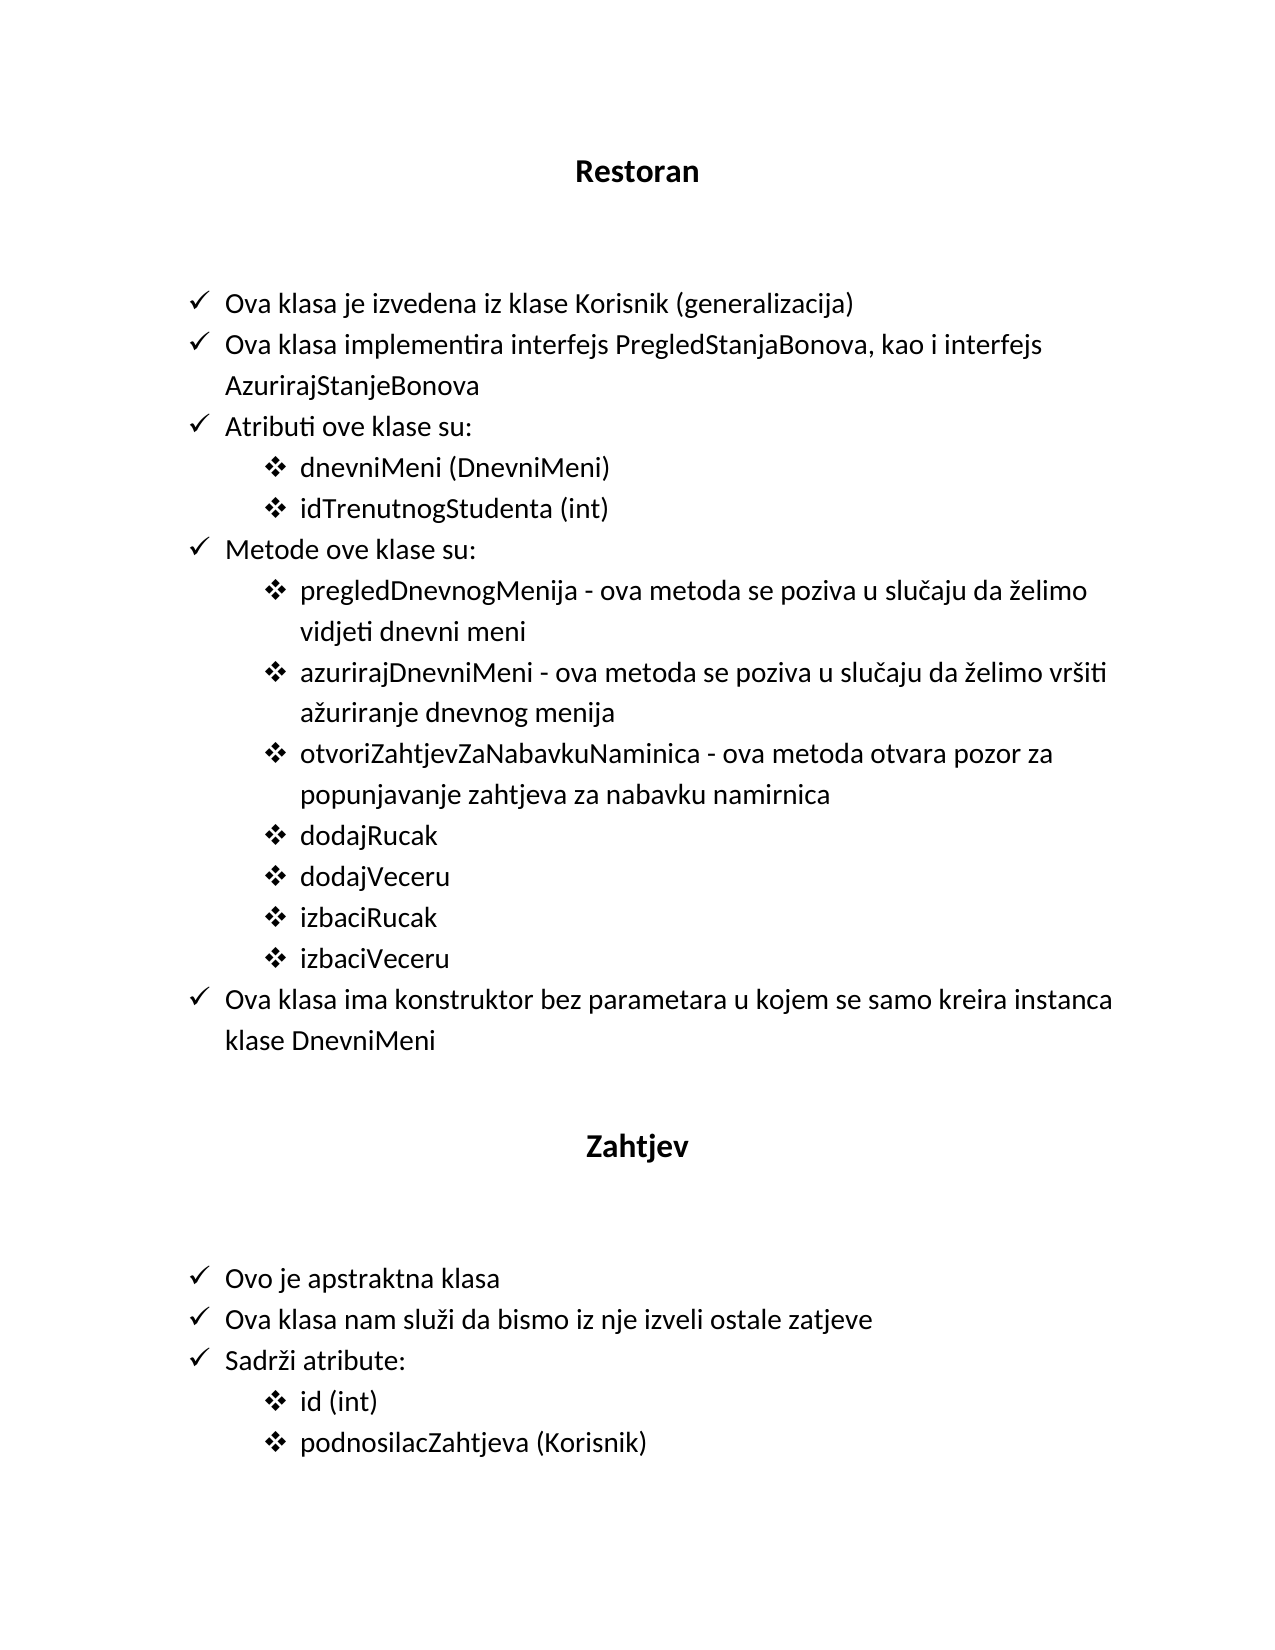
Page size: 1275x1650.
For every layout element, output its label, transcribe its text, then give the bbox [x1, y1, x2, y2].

list Ova klasa implementira interfejs PregledStanjaBonova, kao i interfejs AzurirajStanjeBonova [187, 326, 1125, 403]
list pregledDnevnogMenija - ova metoda se poziva u slučaju da želimo vidjeti dnevni meni [262, 572, 1125, 648]
list Metode ove klase su: [187, 531, 1125, 566]
list Ova klasa nam služi da bismo iz nje izveli ostale zatjeve [187, 1301, 1125, 1337]
list Ova klasa je izvedena iz klase Korisnik (generalizacija) [187, 285, 1125, 321]
list id (int) [262, 1383, 1125, 1418]
list izbaciRucak [262, 899, 1125, 935]
list Atributi ove klase su: [187, 408, 1125, 444]
list otvoriZahtjevZaNabavkuNaminica - ova metoda otvara pozor za popunjavanje zahtjeva za nabavku namirnica [262, 736, 1125, 812]
list idTrenutnogStudenta (int) [262, 490, 1125, 526]
list Ovo je apstraktna klasa [187, 1260, 1125, 1296]
list izbaciVeceru [262, 940, 1125, 976]
text Restoran [150, 150, 1125, 191]
list Ova klasa ima konstruktor bez parametara u kojem se samo kreira instanca klase DnevniMeni [187, 981, 1125, 1058]
list dodajVeceru [262, 858, 1125, 894]
list Sadrži atribute: [187, 1342, 1125, 1377]
text Zahtjev [150, 1125, 1125, 1166]
list azurirajDnevniMeni - ova metoda se poziva u slučaju da želimo vršiti ažuriranje dnevnog menija [262, 654, 1125, 730]
list dnevniMeni (DnevniMeni) [262, 449, 1125, 484]
list podnosilacZahtjeva (Korisnik) [262, 1424, 1125, 1459]
list dodajRucak [262, 817, 1125, 853]
